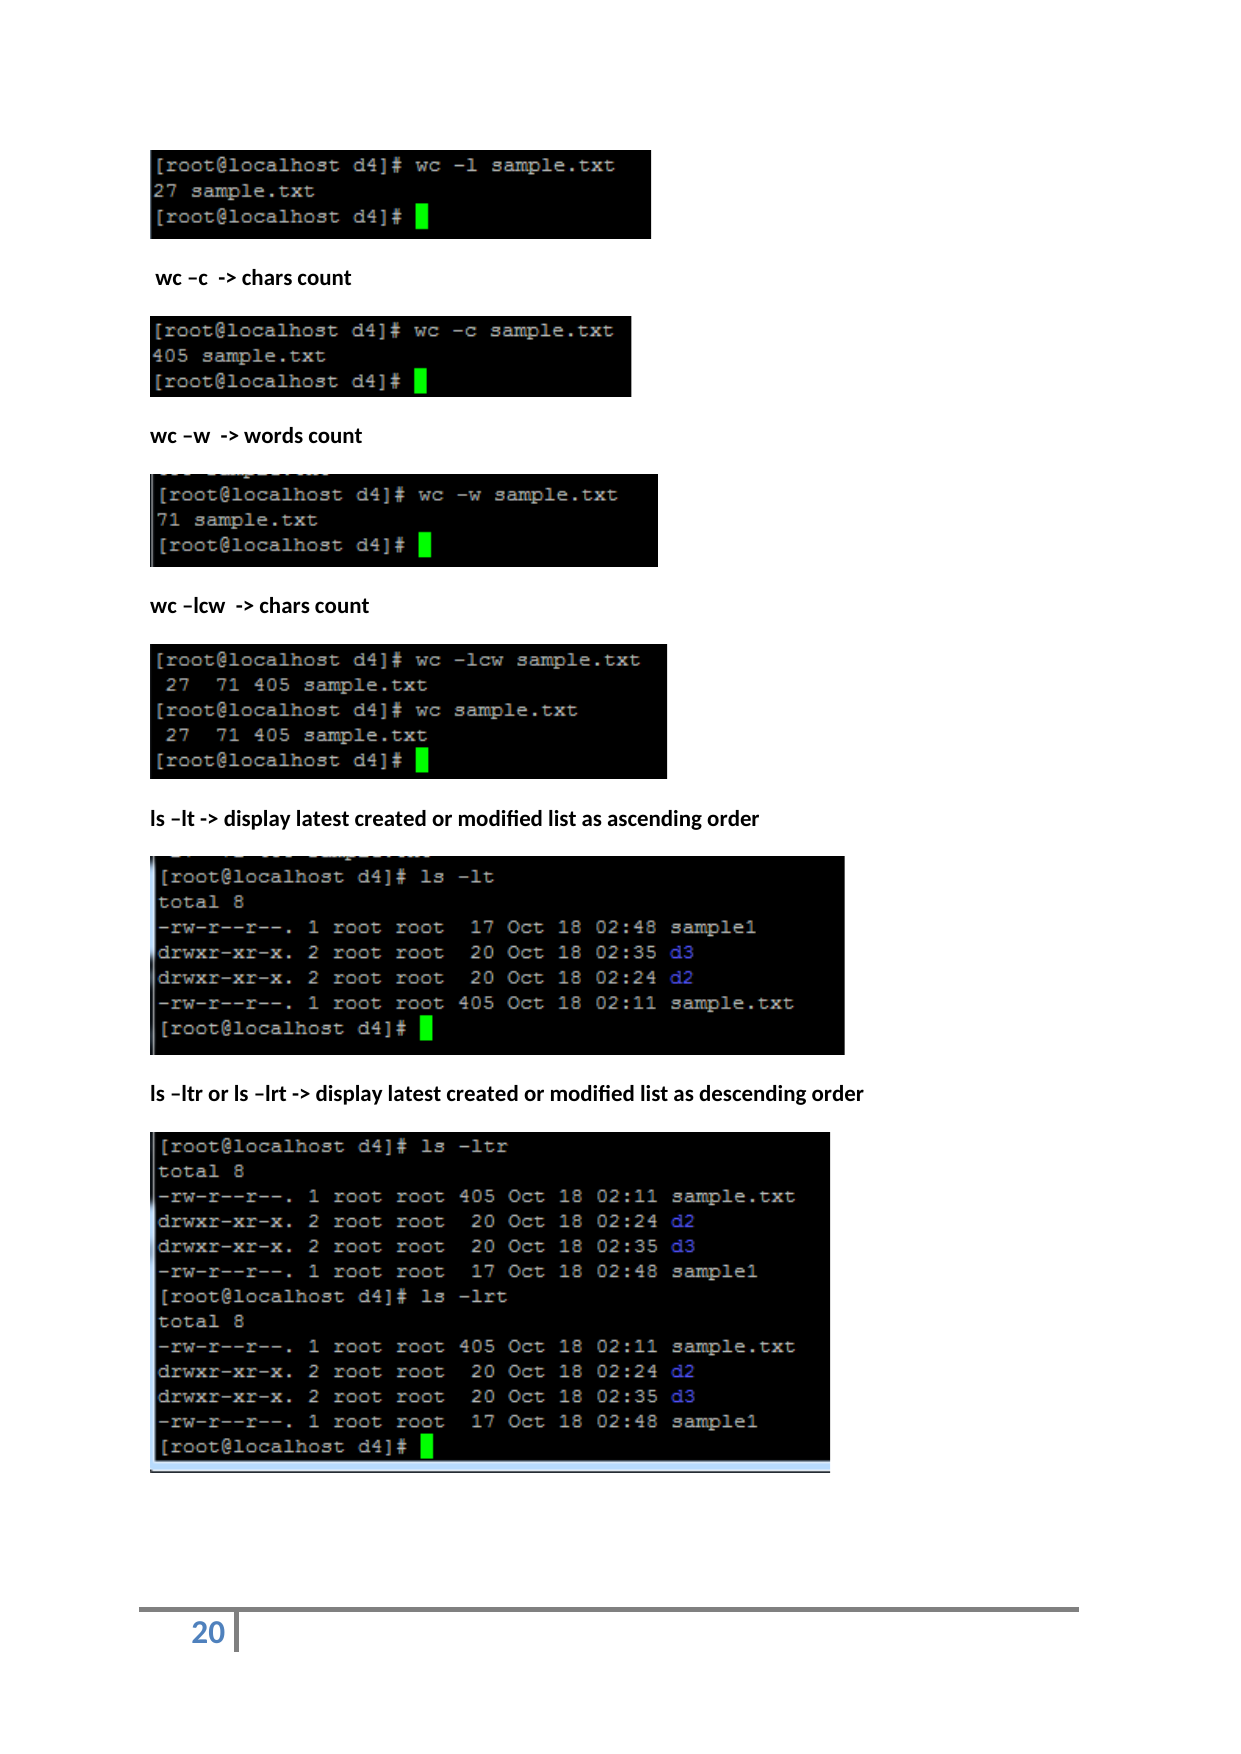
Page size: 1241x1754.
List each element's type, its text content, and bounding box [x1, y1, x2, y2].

picture [150, 316, 632, 397]
text wc –c -> chars count [150, 263, 1090, 291]
picture [150, 1132, 831, 1473]
text ls –ltr or ls –lrt -> display latest created or modified list as descending order [150, 1079, 1090, 1107]
picture [150, 856, 845, 1055]
picture [150, 474, 658, 567]
text wc –w -> words count [150, 421, 1090, 449]
text wc –lcw -> chars count [150, 592, 1090, 619]
text ls –lt -> display latest created or modified list as ascending order [150, 804, 1090, 832]
picture [150, 150, 652, 239]
picture [150, 644, 668, 779]
